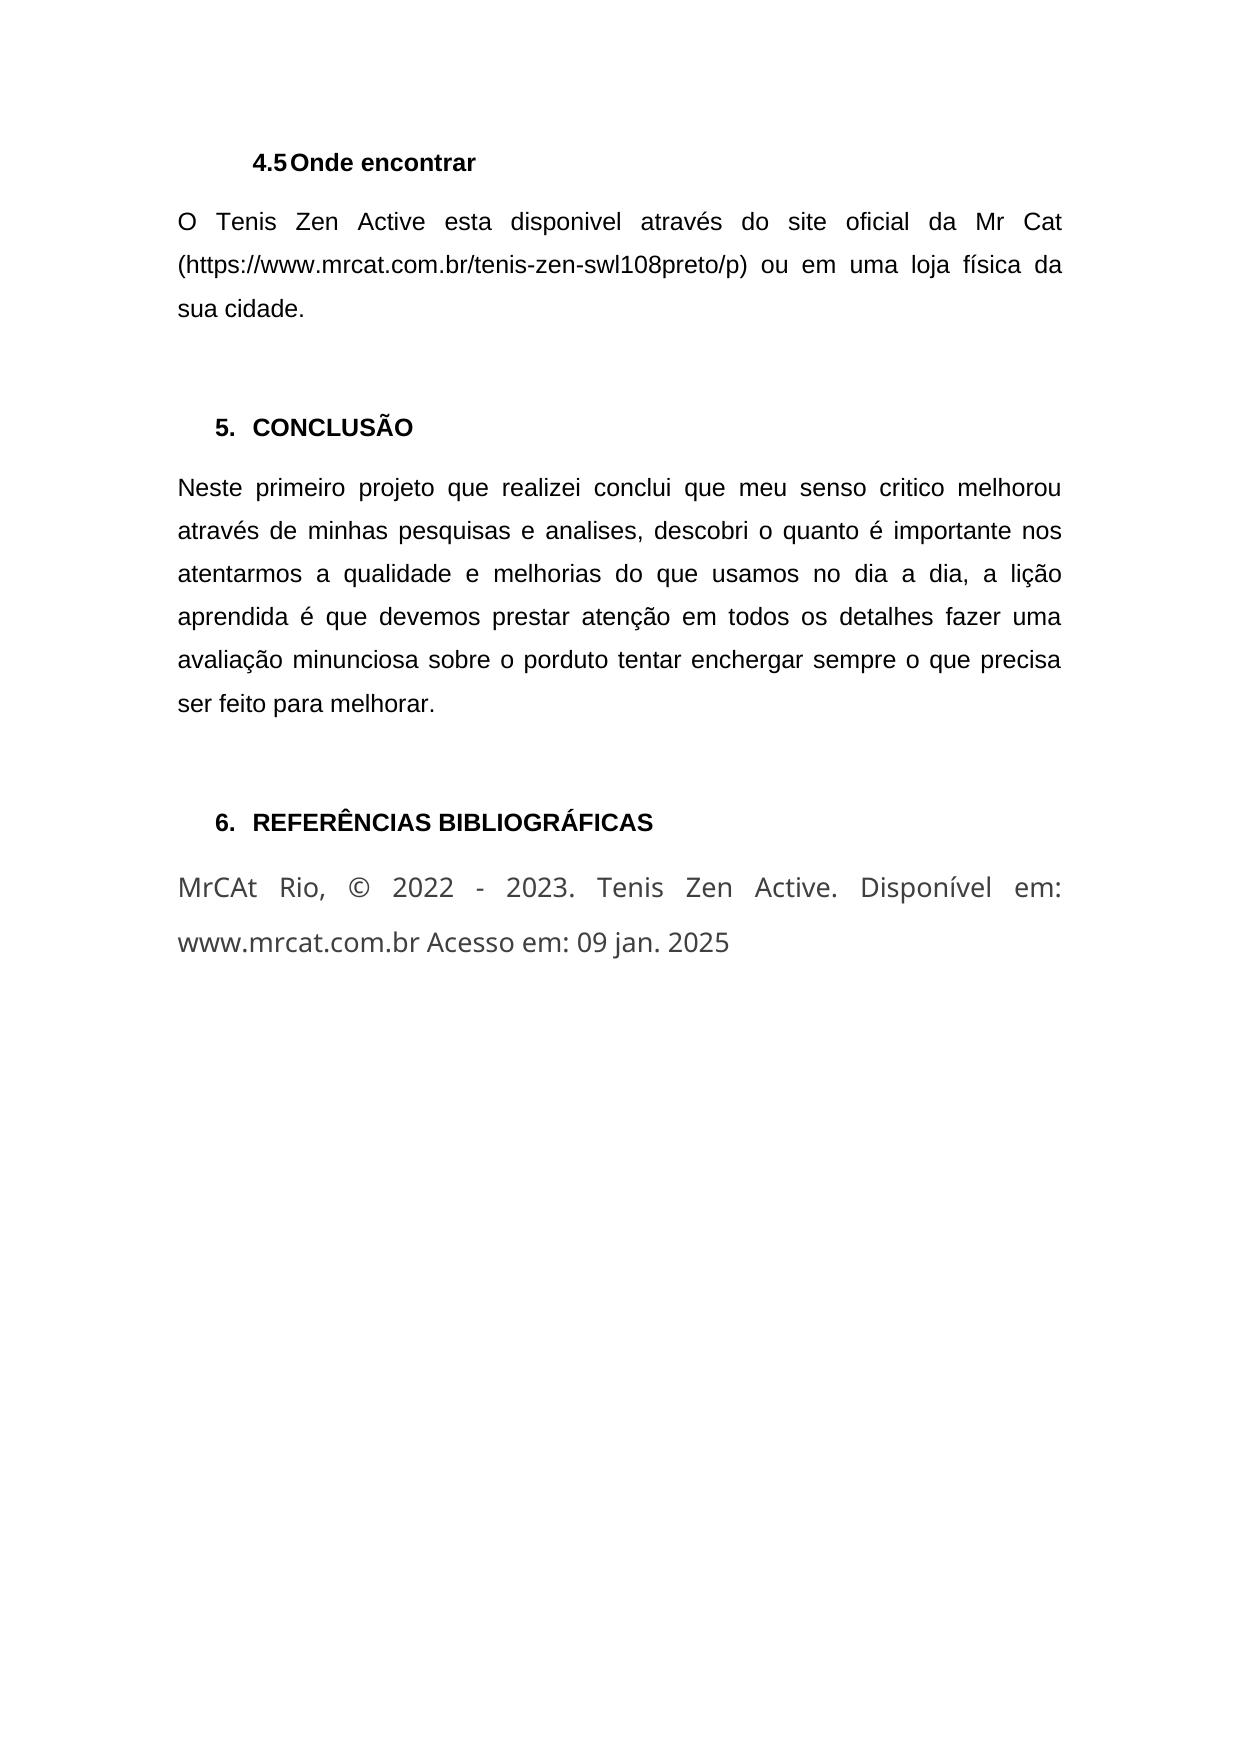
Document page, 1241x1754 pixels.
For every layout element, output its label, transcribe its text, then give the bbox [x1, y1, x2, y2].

text MrCAt Rio, © 2022 - 2023. Tenis Zen Active. Disponível em: www.mrcat.com.br Acesso em: 09 jan. 2025 [177, 905, 1063, 960]
subtitle CONCLUSÃO [215, 413, 1063, 442]
subtitle REFERÊNCIAS BIBLIOGRÁFICAS [215, 808, 1063, 837]
text Neste primeiro projeto que realizei conclui que meu senso critico melhorou através de minhas pesquisas e analises, descobri o quanto é importante nos atentarmos a qualidade e melhorias do que usamos no dia a dia, a lição aprendida é que devemos prestar atenção em todos os detalhes fazer uma avaliação minunciosa sobre o porduto tentar enchergar sempre o que precisa ser feito para melhorar. [177, 473, 1063, 717]
subtitle Onde encontrar [252, 148, 1063, 176]
text O Tenis Zen Active esta disponivel através do site oficial da Mr Cat (https://www.mrcat.com.br/tenis-zen-swl108preto/p) ou em uma loja física da sua cidade. [177, 207, 1063, 322]
